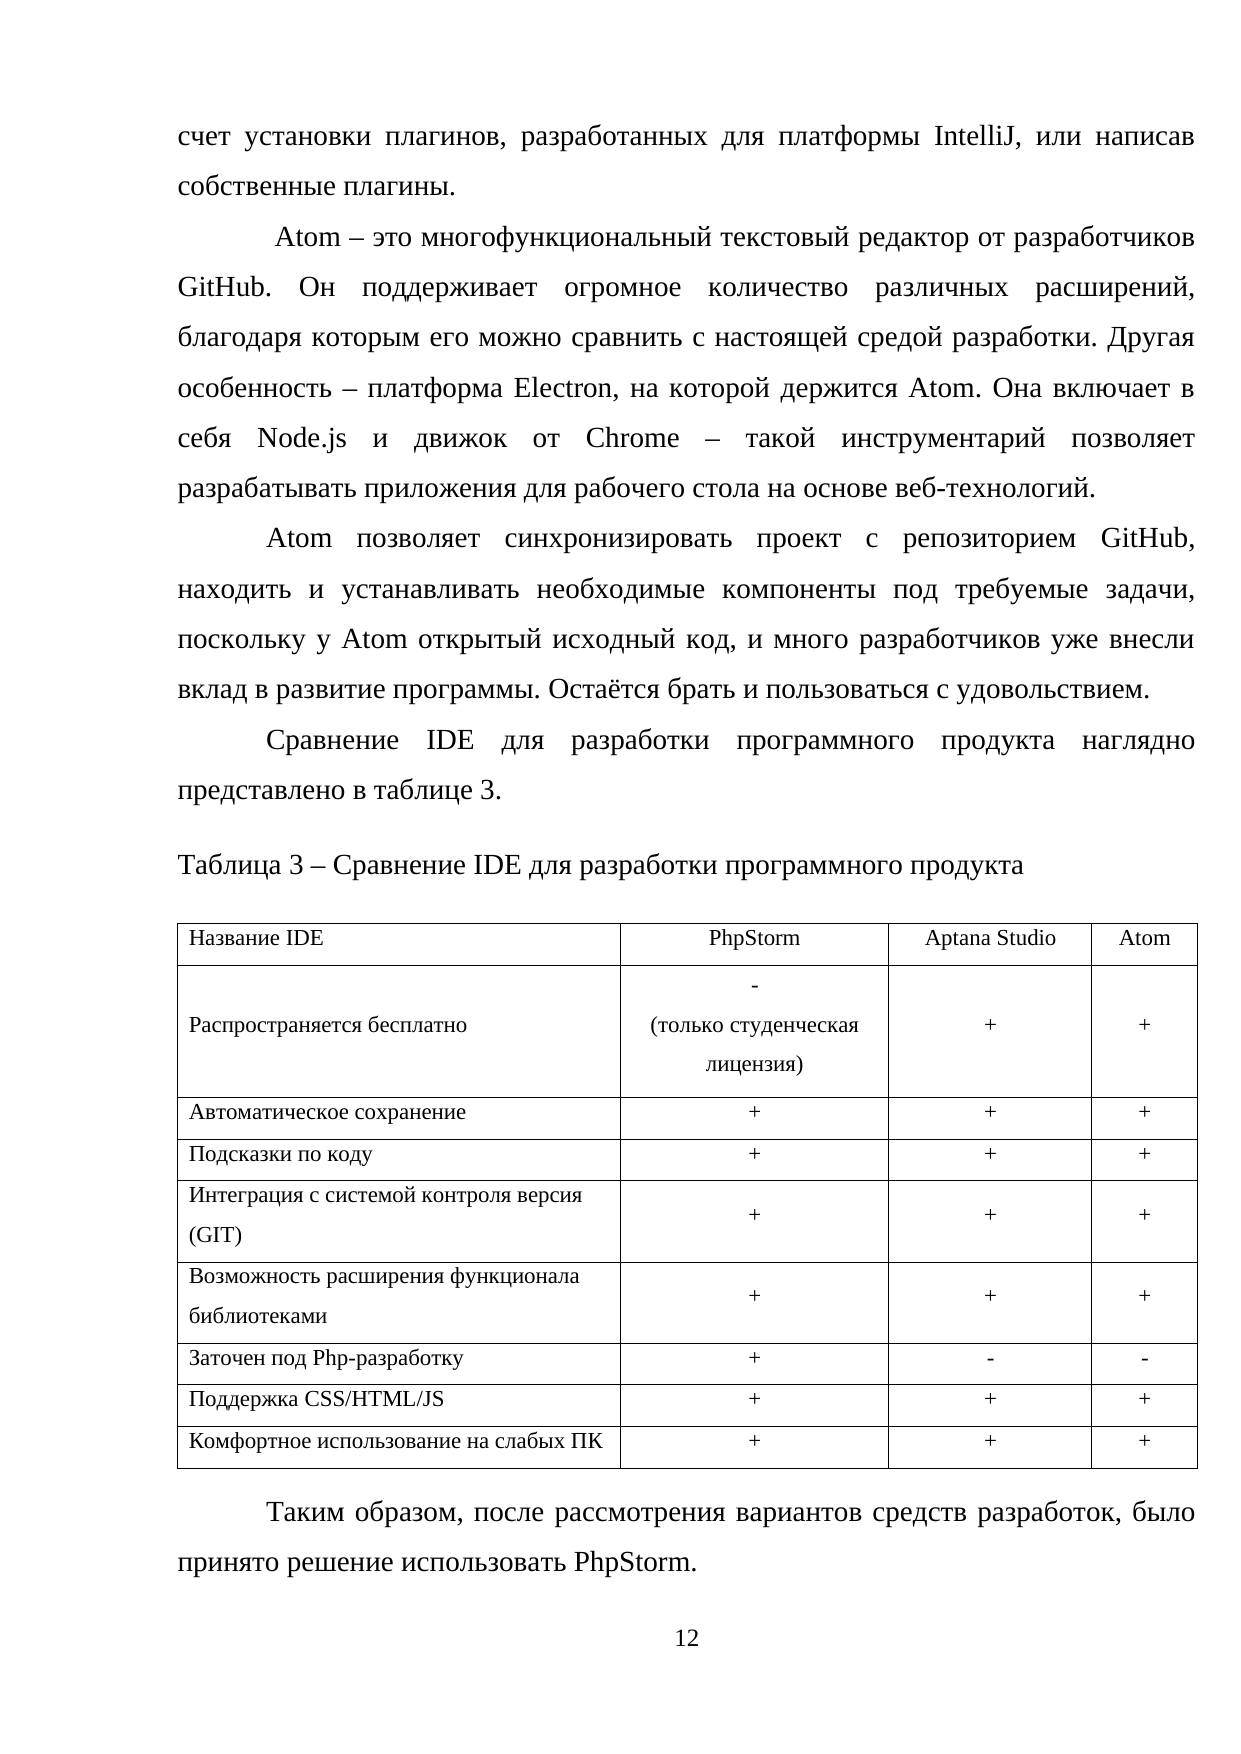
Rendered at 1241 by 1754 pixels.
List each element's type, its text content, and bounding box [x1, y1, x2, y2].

text Сравнение IDE для разработки программного продукта наглядно представлено в таблице 3. [177, 722, 1196, 806]
table_cell + [1092, 1385, 1197, 1426]
table_cell - (только студенческая лицензия) [621, 966, 888, 1097]
table_cell + [1092, 966, 1197, 1097]
text Atom – это многофункциональный текстовый редактор от разработчиков GitHub. Он поддерживает огромное количество различных расширений, благодаря которым его можно сравнить с настоящей средой разработки. Другая особенность – платформа Electron, на которой держится Atom. Она включает в себя Node.js и движок от Chrome – такой инструментарий позволяет разрабатывать приложения для рабочего стола на основе веб-технологий. [177, 219, 1196, 504]
table_cell Подсказки по коду [178, 1140, 620, 1180]
table_cell + [889, 966, 1091, 1097]
table_header Aptana Studio [889, 924, 1091, 964]
table_cell Автоматическое сохранение [178, 1098, 620, 1139]
table_cell + [621, 1344, 888, 1384]
table_header PhpStorm [621, 924, 888, 964]
table_cell + [621, 1427, 888, 1468]
table_header Название IDE [178, 924, 620, 964]
table_cell Поддержка CSS/HTML/JS [178, 1385, 620, 1426]
table_cell + [621, 1098, 888, 1139]
table_cell + [889, 1098, 1091, 1139]
table_cell + [889, 1427, 1091, 1468]
table_cell Заточен под Php-разработку [178, 1344, 620, 1384]
table_cell + [1092, 1140, 1197, 1180]
table_cell - [1092, 1344, 1197, 1384]
table_cell + [889, 1385, 1091, 1426]
table_cell + [621, 1385, 888, 1426]
table_header Atom [1092, 924, 1197, 964]
table_cell Комфортное использование на слабых ПК [178, 1427, 620, 1468]
table_cell - [889, 1344, 1091, 1384]
table_cell Распространяется бесплатно [178, 966, 620, 1097]
table_cell + [1092, 1181, 1197, 1262]
table_cell Интеграция с системой контроля версия (GIT) [178, 1181, 620, 1262]
text Таким образом, после рассмотрения вариантов средств разработок, было принято решение использовать PhpStorm. [177, 1494, 1196, 1578]
table_cell + [621, 1140, 888, 1180]
text Atom позволяет синхронизировать проект с репозиторием GitHub, находить и устанавливать необходимые компоненты под требуемые задачи, поскольку у Atom открытый исходный код, и много разработчиков уже внесли вклад в развитие программы. Остаётся брать и пользоваться с удовольствием. [177, 521, 1196, 705]
text Таблица 3 – Сравнение IDE для разработки программного продукта [177, 847, 1196, 881]
table_cell + [889, 1181, 1091, 1262]
table_cell + [1092, 1427, 1197, 1468]
table_cell + [889, 1263, 1091, 1343]
table_cell + [1092, 1098, 1197, 1139]
table_cell Возможность расширения функционала библиотеками [178, 1263, 620, 1343]
table_cell + [889, 1140, 1091, 1180]
table_cell + [621, 1181, 888, 1262]
table_cell + [1092, 1263, 1197, 1343]
table_cell + [621, 1263, 888, 1343]
